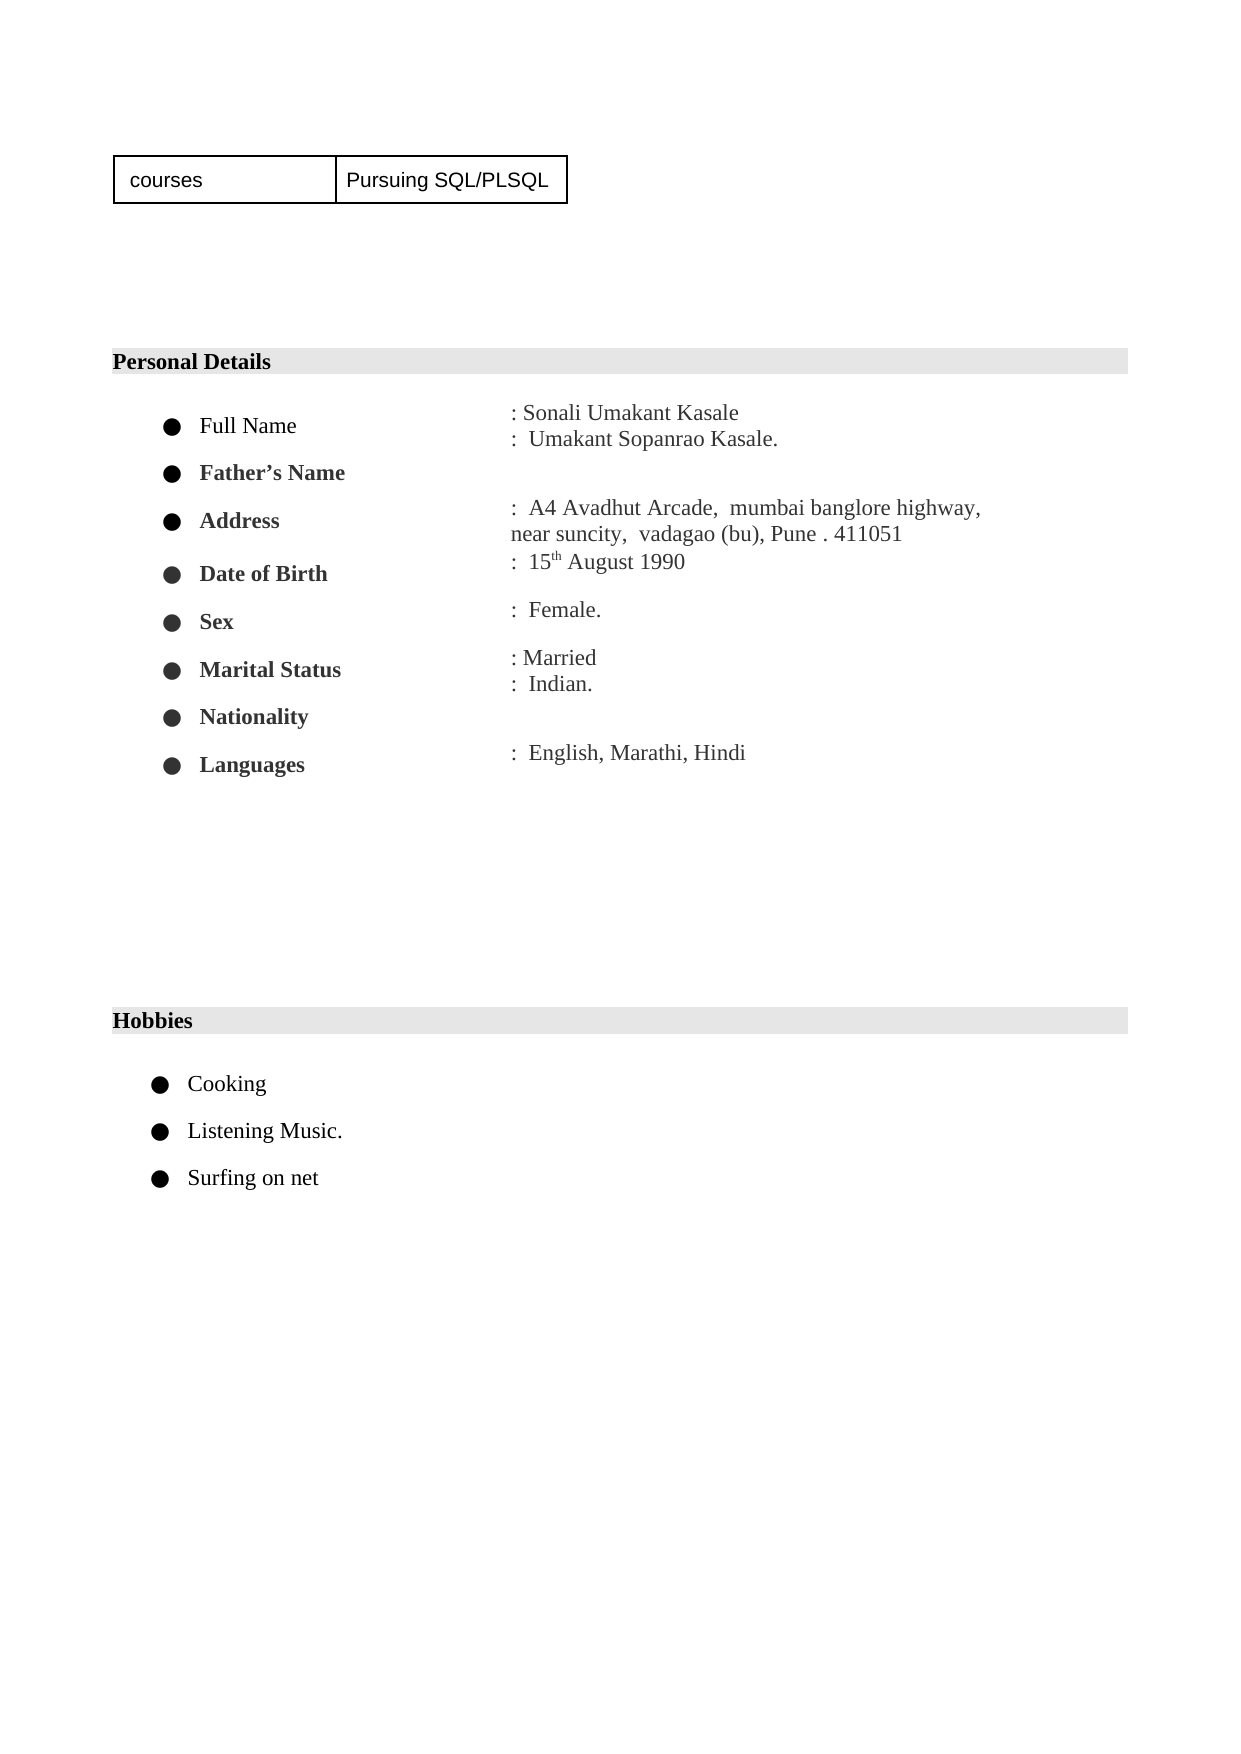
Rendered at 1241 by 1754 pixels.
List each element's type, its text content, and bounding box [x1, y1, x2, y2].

text Personal Details [112, 348, 1128, 374]
list Cooking [150, 1058, 1128, 1104]
list Surfing on net [150, 1152, 1128, 1198]
table_header courses [115, 157, 335, 202]
table_cell Address [114, 494, 499, 547]
table_header Full Name Father’s Name [114, 399, 499, 493]
table_cell : A4 Avadhut Arcade, mumbai banglore highway, near suncity, vadagao (bu), Pune . 411051 [500, 494, 1035, 547]
table_cell : English, Marathi, Hindi [500, 739, 1035, 786]
table_cell : 15th August 1990 [500, 548, 1035, 595]
table_header Pursuing SQL/PLSQL [337, 157, 566, 202]
table_cell : Married : Indian. [500, 644, 1035, 738]
table_header : Sonali Umakant Kasale : Umakant Sopanrao Kasale. [500, 399, 1035, 493]
table_cell Languages [114, 739, 499, 786]
list Listening Music. [150, 1104, 1128, 1152]
table_cell Date of Birth [114, 548, 499, 595]
table_cell Marital Status Nationality [114, 644, 499, 738]
table_cell Sex [114, 596, 499, 643]
table_cell : Female. [500, 596, 1035, 643]
text Hobbies [112, 1007, 1128, 1034]
